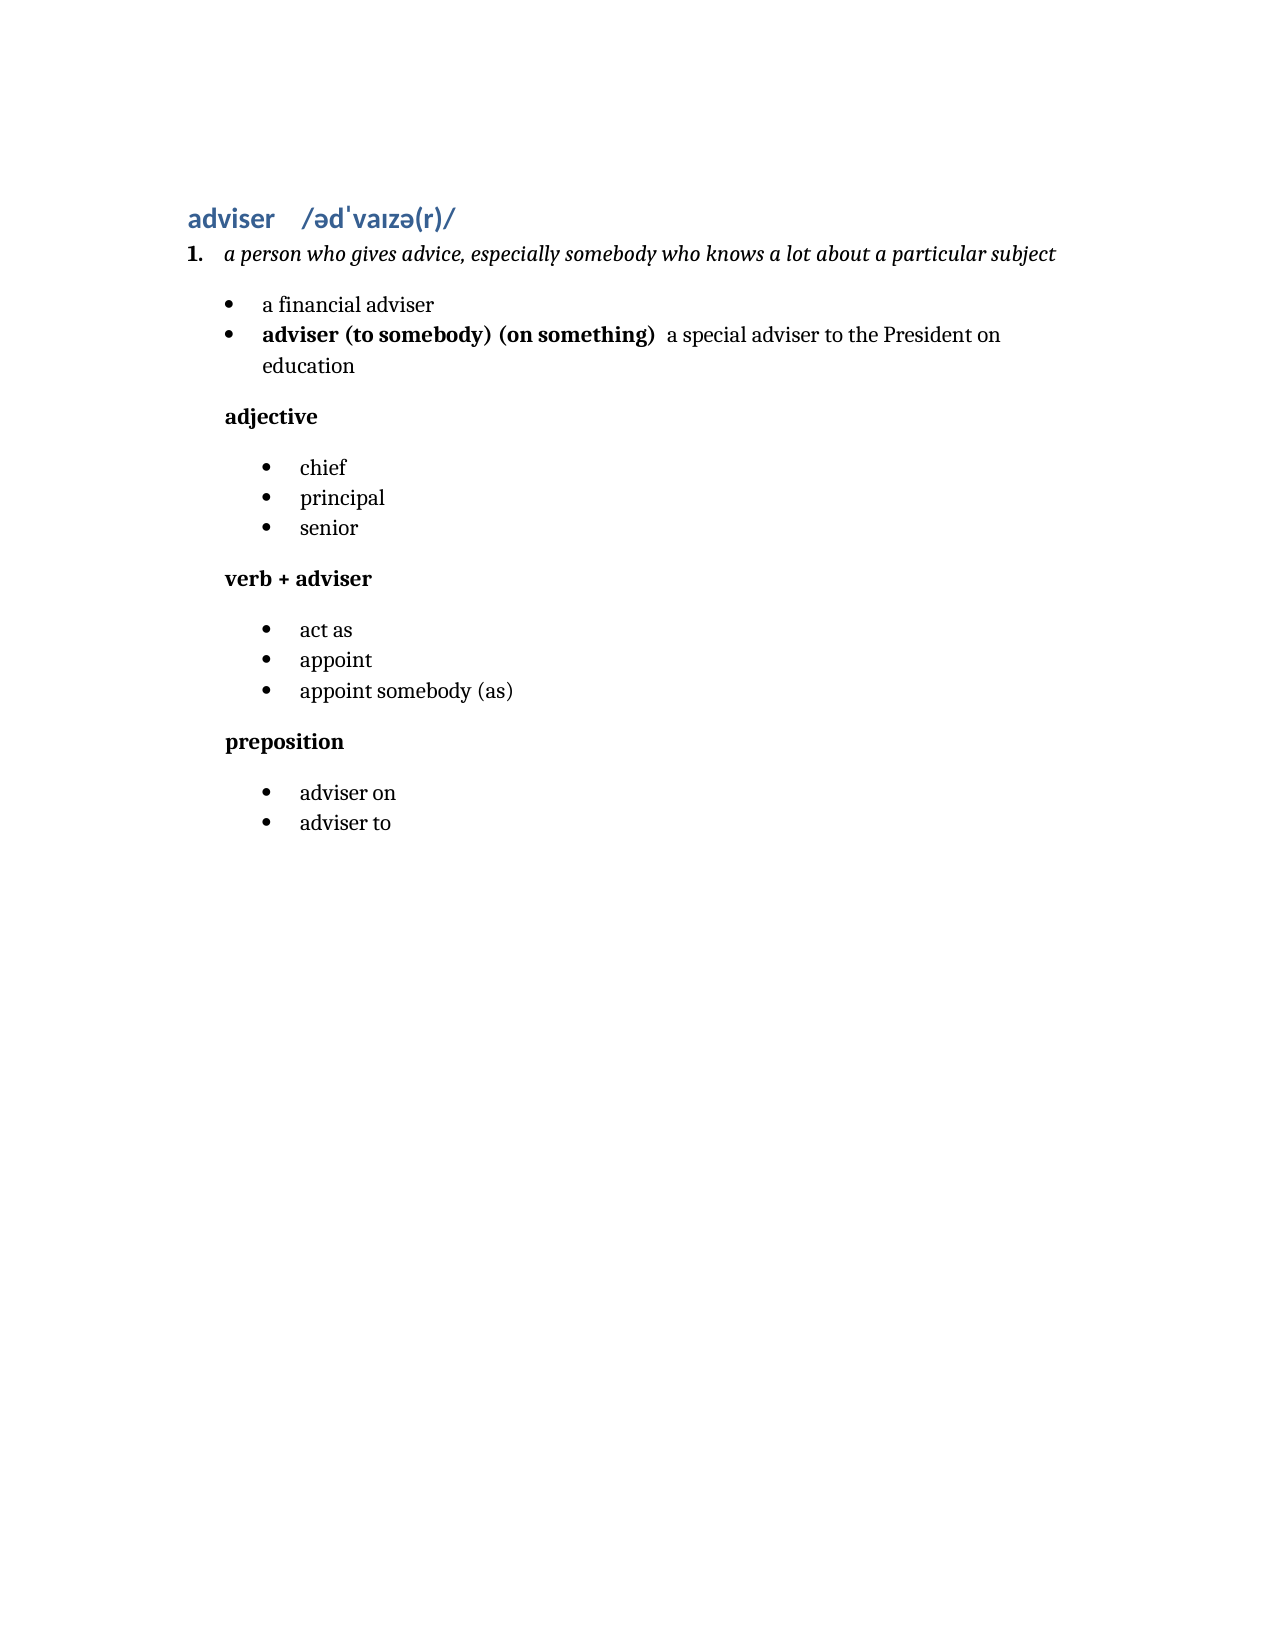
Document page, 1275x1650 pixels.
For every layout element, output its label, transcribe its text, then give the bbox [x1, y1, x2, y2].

list senior [262, 515, 1087, 541]
list adviser on [262, 779, 1087, 806]
list adjective [225, 403, 1087, 430]
list act as [262, 617, 1087, 643]
list chief [262, 454, 1087, 481]
list adviser (to somebody) (on something) a special adviser to the President on education [225, 322, 1087, 379]
list verb + adviser [225, 566, 1087, 592]
list principal [262, 485, 1087, 511]
list preposition [225, 728, 1087, 755]
text 1. a person who gives advice, especially somebody who knows a lot about a particular subject [187, 241, 1087, 267]
list appoint [262, 647, 1087, 673]
subtitle adviser /ədˈvaɪzə(r)/ [187, 200, 1087, 236]
list appoint somebody (as) [262, 677, 1087, 704]
list a financial adviser [225, 292, 1087, 318]
list adviser to [262, 810, 1087, 836]
